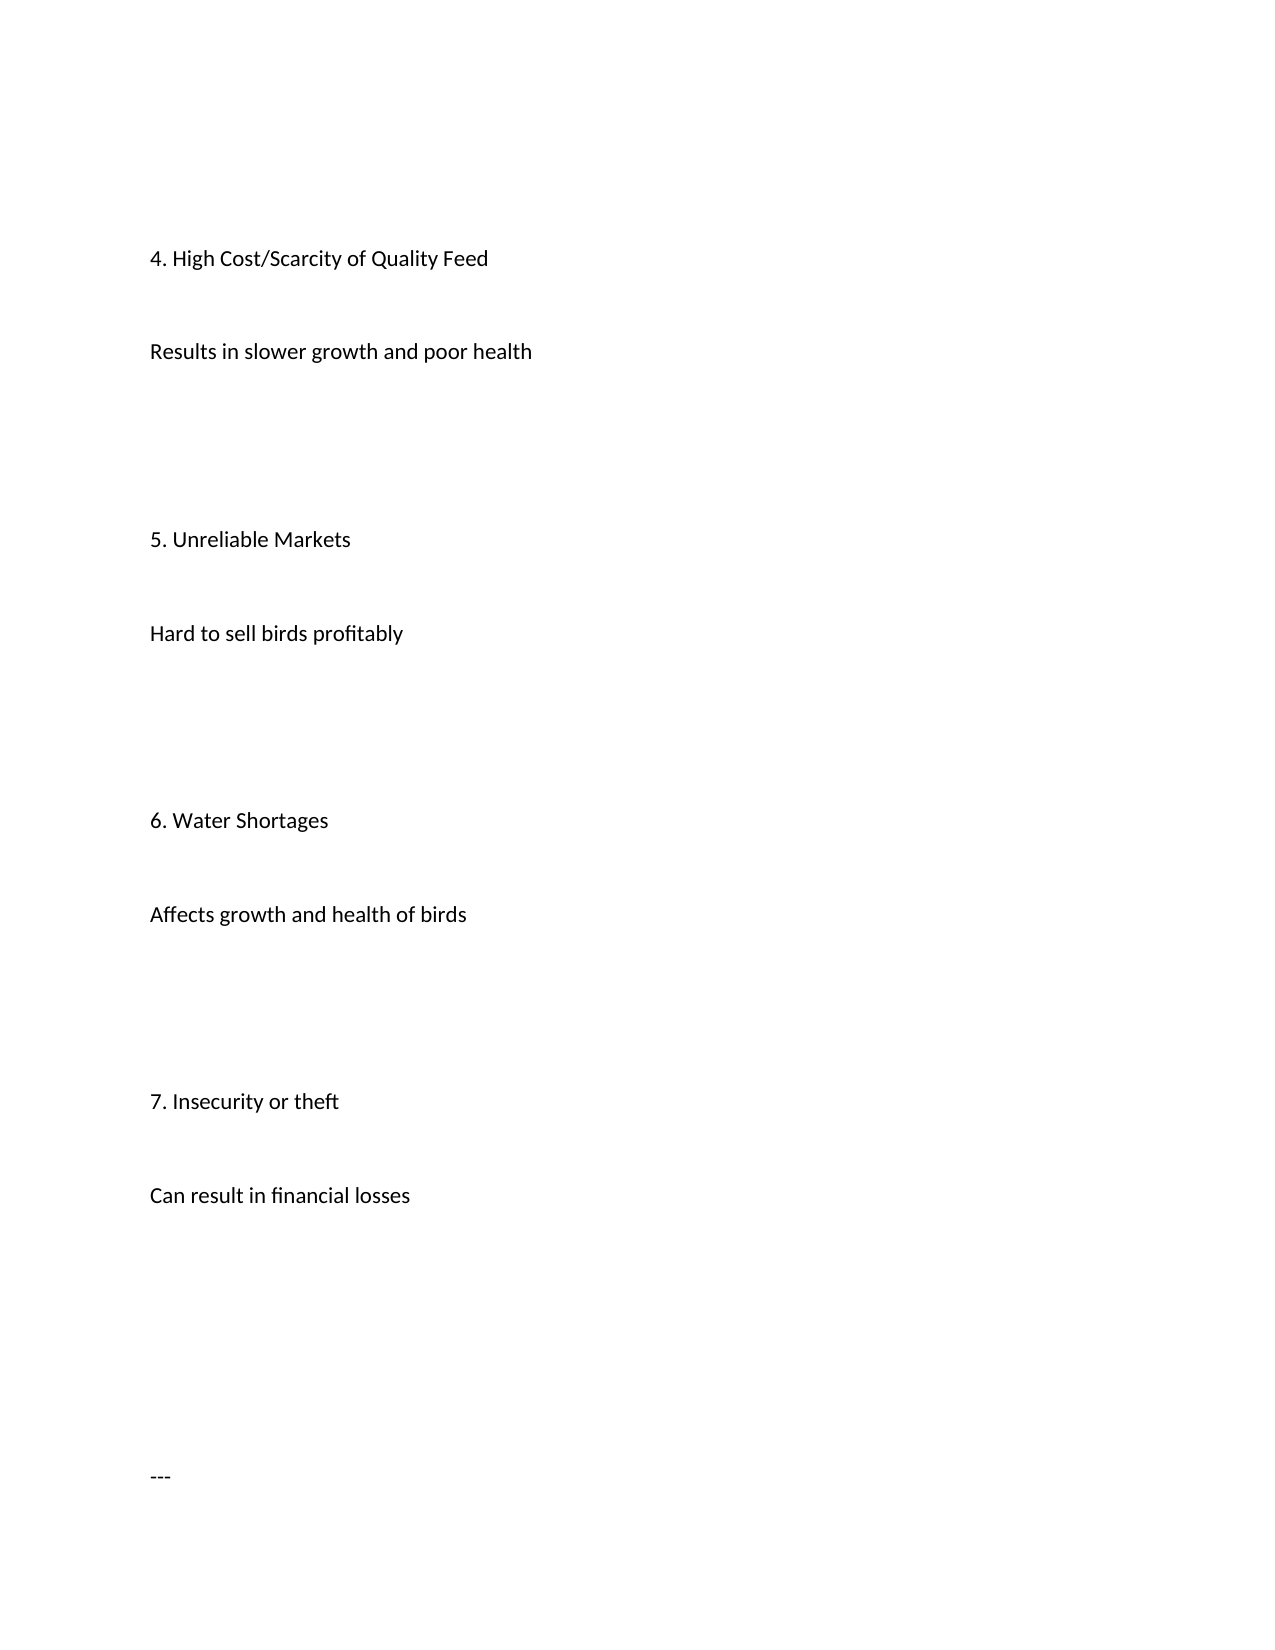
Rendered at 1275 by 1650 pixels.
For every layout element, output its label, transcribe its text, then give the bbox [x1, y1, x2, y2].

text Affects growth and health of birds [150, 900, 1125, 928]
text 7. Insecurity or theft [150, 1087, 1125, 1116]
text --- [150, 1462, 1125, 1491]
text 6. Water Shortages [150, 806, 1125, 834]
text 5. Unreliable Markets [150, 525, 1125, 553]
text Can result in financial losses [150, 1181, 1125, 1209]
text Results in slower growth and poor health [150, 337, 1125, 366]
text Hard to sell birds profitably [150, 619, 1125, 647]
text 4. High Cost/Scarcity of Quality Feed [150, 244, 1125, 272]
